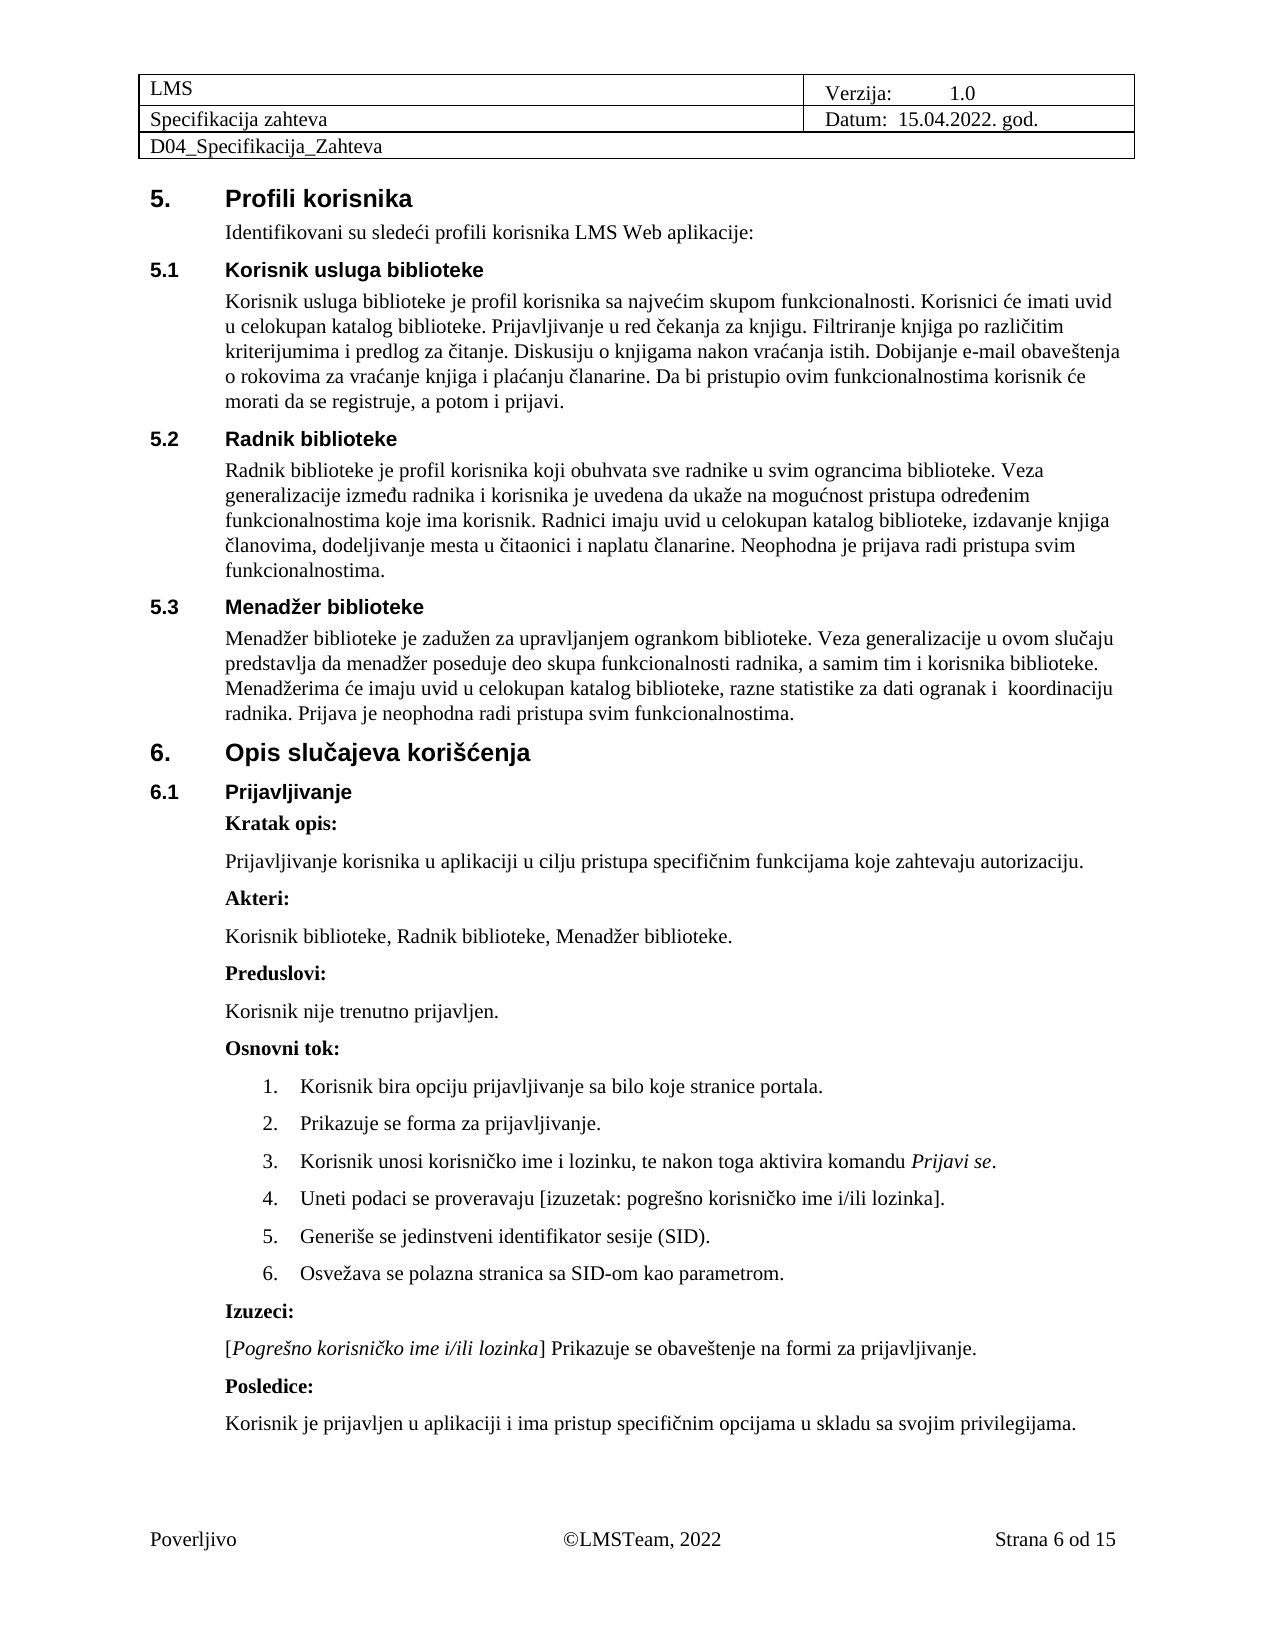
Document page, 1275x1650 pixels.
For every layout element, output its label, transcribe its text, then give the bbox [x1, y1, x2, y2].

text Identifikovani su sledeći profili korisnika LMS Web aplikacije: [225, 219, 1125, 244]
text Akteri: [225, 885, 1125, 910]
subtitle Korisnik usluga biblioteke [150, 257, 1125, 282]
text Preduslovi: [225, 960, 1125, 985]
list Korisnik bira opciju prijavljivanje sa bilo koje stranice portala. [262, 1073, 1125, 1098]
subtitle Prijavljivanje [150, 779, 1125, 804]
list Osvežava se polazna stranica sa SID-om kao parametrom. [262, 1260, 1125, 1285]
list Generiše se jedinstveni identifikator sesije (SID). [262, 1223, 1125, 1248]
subtitle Radnik biblioteke [150, 425, 1125, 450]
list Korisnik unosi korisničko ime i lozinku, te nakon toga aktivira komandu Prijavi se. [262, 1148, 1125, 1173]
text Izuzeci: [225, 1298, 1125, 1323]
list Prikazuje se forma za prijavljivanje. [262, 1110, 1125, 1135]
text Korisnik usluga biblioteke je profil korisnika sa najvećim skupom funkcionalnosti. Korisnici će imati uvid u celokupan katalog biblioteke. Prijavljivanje u red čekanja za knjigu. Filtriranje knjiga po različitim kriterijumima i predlog za čitanje. Diskusiju o knjigama nakon vraćanja istih. Dobijanje e-mail obaveštenja o rokovima za vraćanje knjiga i plaćanju članarine. Da bi pristupio ovim funkcionalnostima korisnik će morati da se registruje, a potom i prijavi. [225, 288, 1125, 413]
subtitle Menadžer biblioteke [150, 594, 1125, 619]
text Posledice: [225, 1373, 1125, 1398]
text [Pogrešno korisničko ime i/ili lozinka] Prikazuje se obaveštenje na formi za prijavljivanje. [225, 1335, 1125, 1360]
text Korisnik nije trenutno prijavljen. [225, 998, 1125, 1023]
text Radnik biblioteke je profil korisnika koji obuhvata sve radnike u svim ograncima biblioteke. Veza generalizacije između radnika i korisnika je uvedena da ukaže na mogućnost pristupa određenim funkcionalnostima koje ima korisnik. Radnici imaju uvid u celokupan katalog biblioteke, izdavanje knjiga članovima, dodeljivanje mesta u čitaonici i naplatu članarine. Neophodna je prijava radi pristupa svim funkcionalnostima. [225, 457, 1125, 582]
list Uneti podaci se proveravaju [izuzetak: pogrešno korisničko ime i/ili lozinka]. [262, 1185, 1125, 1210]
text Prijavljivanje korisnika u aplikaciji u cilju pristupa specifičnim funkcijama koje zahtevaju autorizaciju. [225, 848, 1125, 873]
subtitle Profili korisnika [150, 184, 1125, 213]
text Korisnik biblioteke, Radnik biblioteke, Menadžer biblioteke. [225, 923, 1125, 948]
text Korisnik je prijavljen u aplikaciji i ima pristup specifičnim opcijama u skladu sa svojim privilegijama. [225, 1410, 1125, 1435]
subtitle Opis slučajeva korišćenja [150, 738, 1125, 767]
text Kratak opis: [225, 810, 1125, 835]
text Osnovni tok: [225, 1035, 1125, 1060]
text Menadžer biblioteke je zadužen za upravljanjem ogrankom biblioteke. Veza generalizacije u ovom slučaju predstavlja da menadžer poseduje deo skupa funkcionalnosti radnika, a samim tim i korisnika biblioteke. Menadžerima će imaju uvid u celokupan katalog biblioteke, razne statistike za dati ogranak i koordinaciju radnika. Prijava je neophodna radi pristupa svim funkcionalnostima. [225, 625, 1125, 725]
